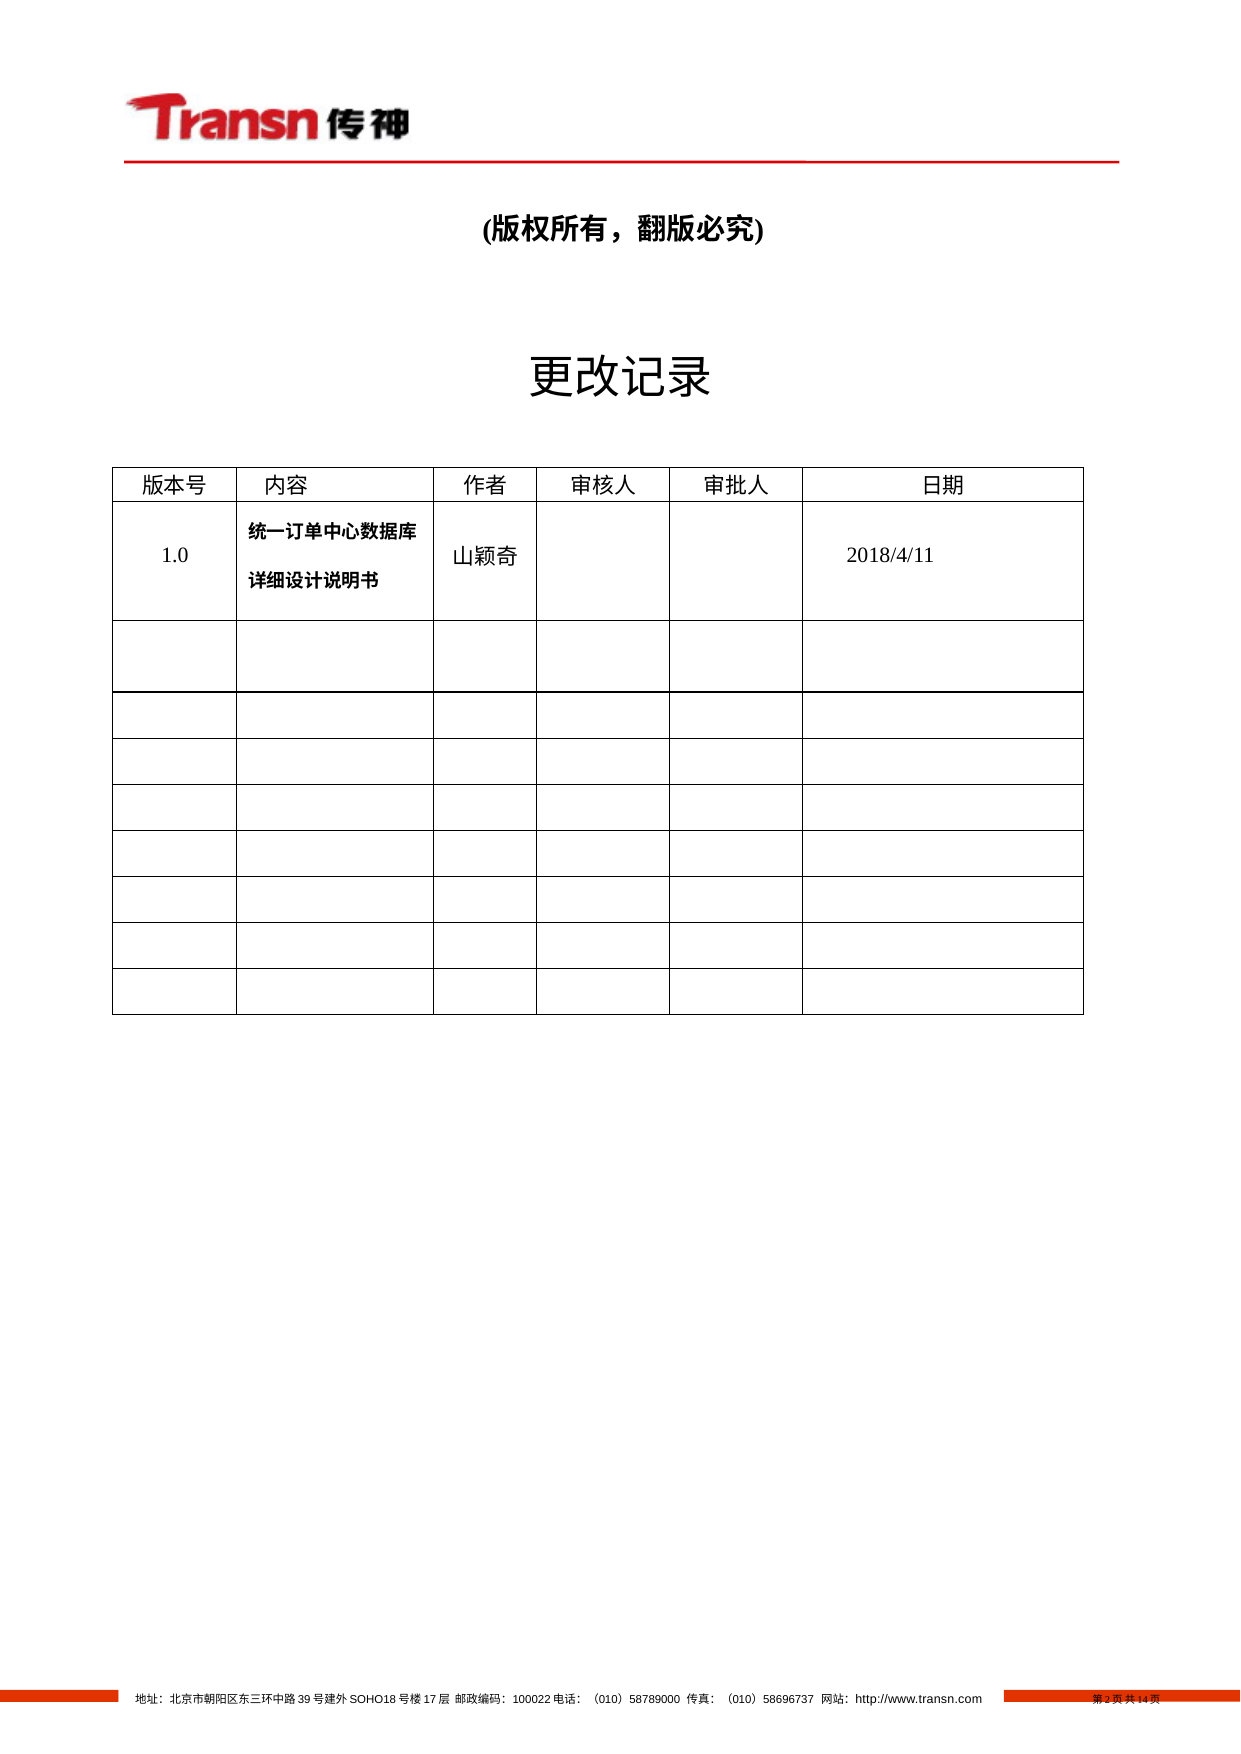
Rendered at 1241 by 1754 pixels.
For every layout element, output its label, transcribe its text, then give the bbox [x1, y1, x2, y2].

table_cell [670, 621, 802, 691]
table_cell [803, 877, 1083, 922]
text (版权所有，翻版必究) [124, 194, 1116, 259]
table_cell [113, 693, 236, 737]
table_cell 2018/4/11 [803, 502, 1083, 620]
table_cell [670, 785, 802, 829]
table_cell [434, 969, 536, 1014]
table_cell [434, 621, 536, 691]
table_cell [670, 831, 802, 876]
table_cell [670, 923, 802, 968]
table_cell [434, 923, 536, 968]
table_cell [434, 739, 536, 783]
table_cell [670, 502, 802, 620]
table_header 版本号 [113, 468, 236, 501]
table_cell [237, 831, 433, 876]
table_cell [670, 969, 802, 1014]
table_cell [237, 877, 433, 922]
table_cell [803, 831, 1083, 876]
table_cell [237, 923, 433, 968]
table_cell [237, 621, 433, 691]
table_cell [537, 739, 669, 783]
table_cell [434, 877, 536, 922]
table_cell [803, 621, 1083, 691]
table_cell [670, 877, 802, 922]
text 更改记录 [124, 324, 1116, 422]
table_cell [434, 693, 536, 737]
table_cell [537, 502, 669, 620]
table_cell [670, 739, 802, 783]
table_cell 统一订单中心数据库详细设计说明书 [237, 502, 433, 620]
table_header 内容 [237, 468, 433, 501]
table_cell [803, 693, 1083, 737]
table_header 审批人 [670, 468, 802, 501]
table_cell [803, 785, 1083, 829]
table_cell 1.0 [113, 502, 236, 620]
table_cell [537, 785, 669, 829]
table_cell [113, 877, 236, 922]
table_cell [537, 923, 669, 968]
table_cell [237, 785, 433, 829]
table_cell [803, 739, 1083, 783]
table_cell [537, 877, 669, 922]
table_cell [434, 785, 536, 829]
table_cell [803, 969, 1083, 1014]
table_cell [537, 831, 669, 876]
table_cell [113, 739, 236, 783]
table_cell [113, 621, 236, 691]
table_cell [803, 923, 1083, 968]
picture [124, 81, 415, 147]
table_header 日期 [803, 468, 1083, 501]
table_cell [113, 785, 236, 829]
table_cell 山颖奇 [434, 502, 536, 620]
table_cell [113, 831, 236, 876]
table_cell [537, 621, 669, 691]
table_header 作者 [434, 468, 536, 501]
table_cell [434, 831, 536, 876]
table_header 审核人 [537, 468, 669, 501]
table_cell [537, 693, 669, 737]
table_cell [113, 923, 236, 968]
table_cell [537, 969, 669, 1014]
table_cell [237, 739, 433, 783]
table_cell [670, 693, 802, 737]
table_cell [237, 969, 433, 1014]
table_cell [113, 969, 236, 1014]
table_cell [237, 693, 433, 737]
